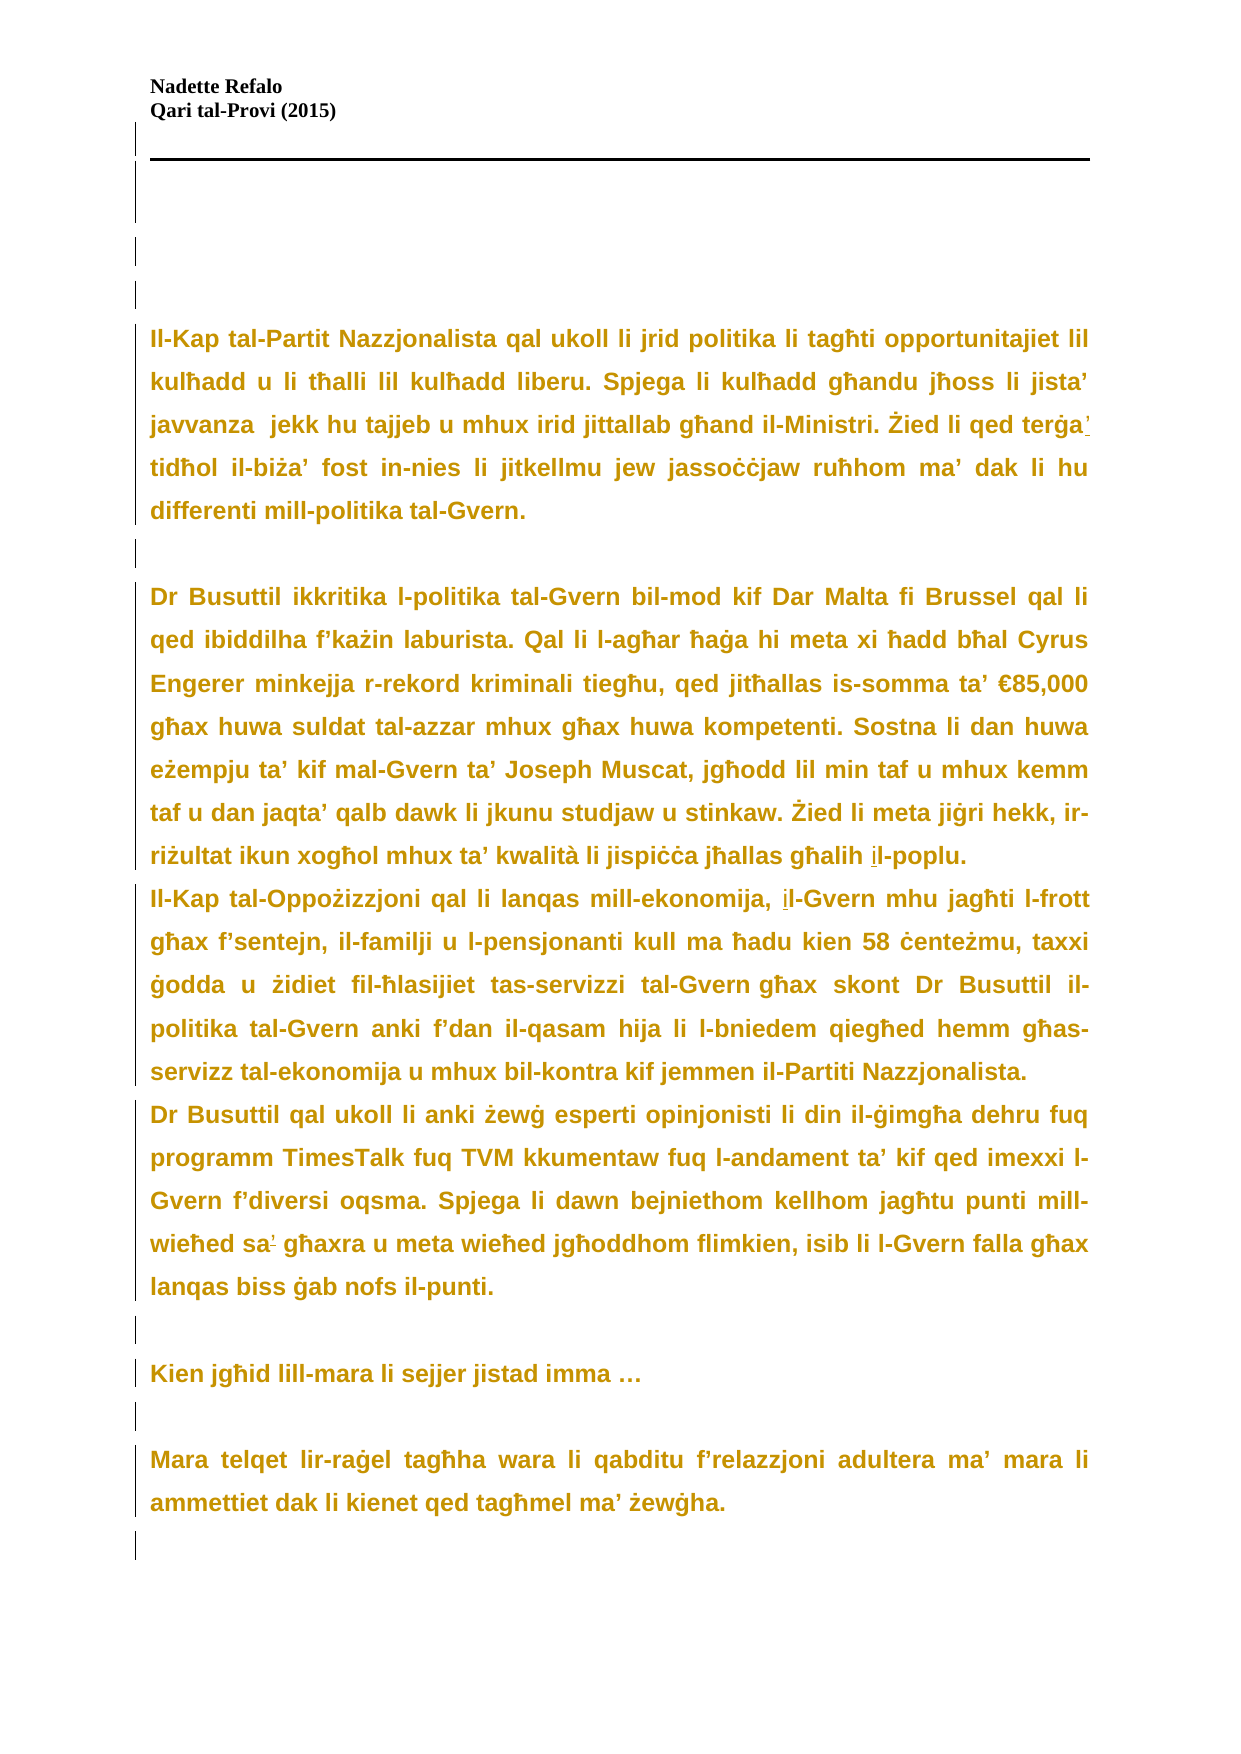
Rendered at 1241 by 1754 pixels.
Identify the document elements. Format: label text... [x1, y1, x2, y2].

text Mara telqet lir-raġel tagħha wara li qabditu f’relazzjoni adultera ma’ mara li ammettiet dak li kienet qed tagħmel ma’ żewġha. [150, 1445, 1090, 1517]
text Dr Busuttil qal ukoll li anki żewġ esperti opinjonisti li din il-ġimgħa dehru fuq programm TimesTalk fuq TVM kkumentaw fuq l-andament ta’ kif qed imexxi l-Gvern f’diversi oqsma. Spjega li dawn bejniethom kellhom jagħtu punti mill-wieħed sa għaxra u meta wieħed jgħoddhom flimkien, isib li l-Gvern falla għax lanqas biss ġab nofs il-punti. [150, 1100, 1090, 1301]
text Kien jgħid lill-mara li sejjer jistad imma … [150, 1359, 1090, 1387]
text Dr Busuttil ikkritika l-politika tal-Gvern bil-mod kif Dar Malta fi Brussel qal li qed ibiddilha f’każin laburista. Qal li l-agħar ħaġa hi meta xi ħadd bħal Cyrus Engerer minkejja r-rekord kriminali tiegħu, qed jitħallas is-somma ta’ €85,000 għax huwa suldat tal-azzar mhux għax huwa kompetenti. Sostna li dan huwa eżempju ta’ kif mal-Gvern ta’ Joseph Muscat, jgħodd lil min taf u mhux kemm taf u dan jaqta’ qalb dawk li jkunu studjaw u stinkaw. Żied li meta jiġri hekk, ir-riżultat ikun xogħol mhux ta’ kwalità li jispiċċa jħallas għalih l-poplu. [150, 582, 1090, 870]
text Il-Kap tal-Oppożizzjoni qal li lanqas mill-ekonomija, l-Gvern mhu jagħti l-frott għax f’sentejn, il-familji u l-pensjonanti kull ma ħadu kien 58 ċenteżmu, taxxi ġodda u żidiet fil-ħlasijiet tas-servizzi tal-Gvern għax skont Dr Busuttil il-politika tal-Gvern anki f’dan il-qasam hija li l-bniedem qiegħed hemm għas-servizz tal-ekonomija u mhux bil-kontra kif jemmen il-Partiti Nazzjonalista. [150, 884, 1090, 1086]
text Il-Kap tal-Partit Nazzjonalista qal ukoll li jrid politika li tagħti opportunitajiet lil kulħadd u li tħalli lil kulħadd liberu. Spjega li kulħadd għandu jħoss li jista’ javvanza jekk hu tajjeb u mhux irid jittallab għand il-Ministri. Żied li qed terġa tidħol il-biża’ fost in-nies li jitkellmu jew jassoċċjaw ruħhom ma’ dak li hu differenti mill-politika tal-Gvern. [150, 324, 1090, 525]
